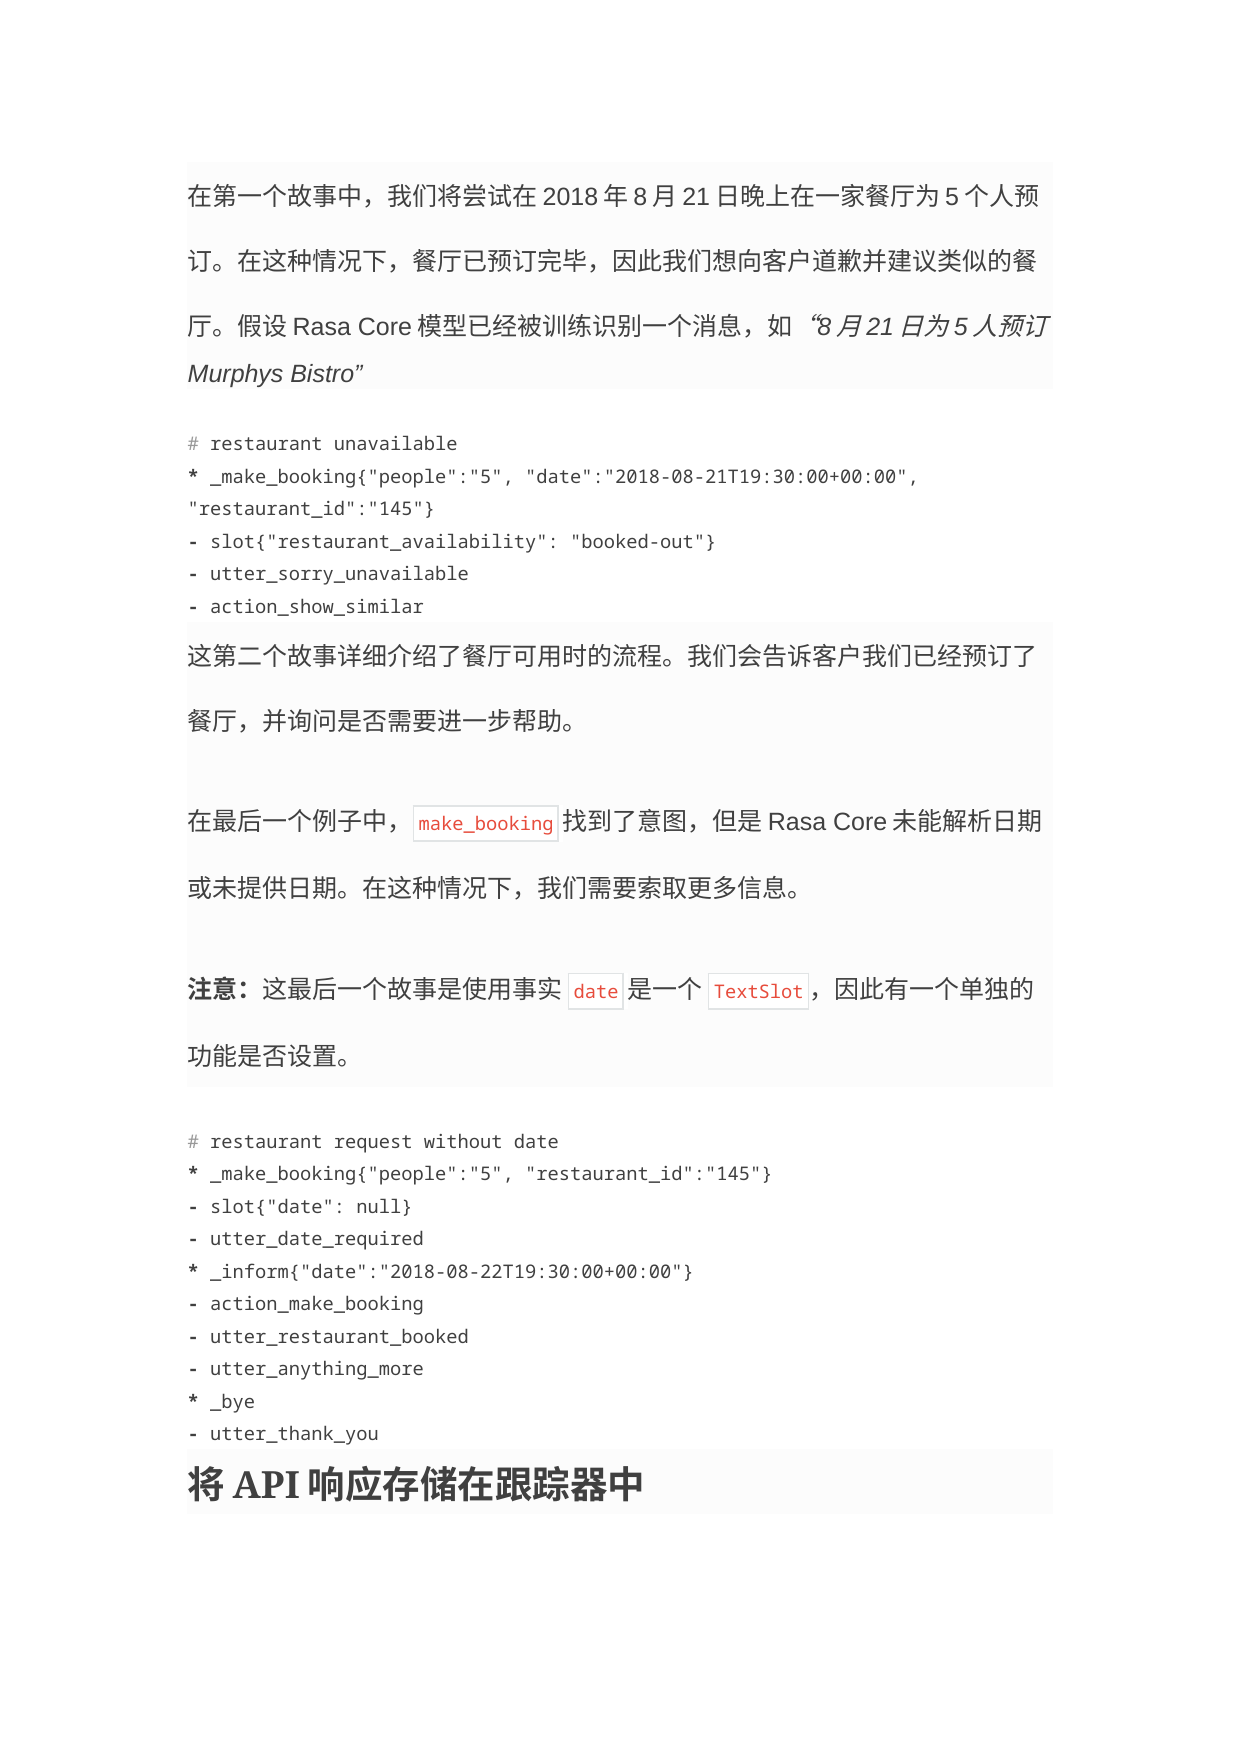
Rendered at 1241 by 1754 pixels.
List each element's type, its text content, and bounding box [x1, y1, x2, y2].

text - utter_anything_more [187, 1352, 1053, 1384]
text 注意：这最后一个故事是使用事实date是一个TextSlot，因此有一个单独的功能是否设置。 [187, 957, 1053, 1087]
text - slot{"restaurant_availability": "booked-out"} [187, 524, 1053, 557]
subtitle 将API响应存储在跟踪器中 [187, 1449, 1053, 1514]
text * _make_booking{"people":"5", "date":"2018-08-21T19:30:00+00:00", "restaurant_id":"145"} [187, 459, 1053, 524]
text # restaurant unavailable [187, 427, 1053, 459]
text * _inform{"date":"2018-08-22T19:30:00+00:00"} [187, 1254, 1053, 1287]
text 在第一个故事中，我们将尝试在2018年8月21日晚上在一家餐厅为5个人预订。在这种情况下，餐厅已预订完毕，因此我们想向客户道歉并建议类似的餐厅。假设Rasa Core模型已经被训练识别一个消息，如“8月21日为5人预订Murphys Bistro” [187, 162, 1053, 389]
text - action_make_booking [187, 1287, 1053, 1319]
text 在最后一个例子中，make_booking找到了意图，但是Rasa Core未能解析日期或未提供日期。在这种情况下，我们需要索取更多信息。 [187, 789, 1053, 919]
text - slot{"date": null} [187, 1189, 1053, 1222]
text * _bye [187, 1384, 1053, 1417]
text - utter_date_required [187, 1222, 1053, 1254]
text # restaurant request without date [187, 1124, 1053, 1157]
text * _make_booking{"people":"5", "restaurant_id":"145"} [187, 1157, 1053, 1189]
text - utter_sorry_unavailable [187, 557, 1053, 589]
text - utter_thank_you [187, 1417, 1053, 1449]
text - action_show_similar [187, 589, 1053, 622]
text 这第二个故事详细介绍了餐厅可用时的流程。我们会告诉客户我们已经预订了餐厅，并询问是否需要进一步帮助。 [187, 622, 1053, 752]
text - utter_restaurant_booked [187, 1319, 1053, 1352]
